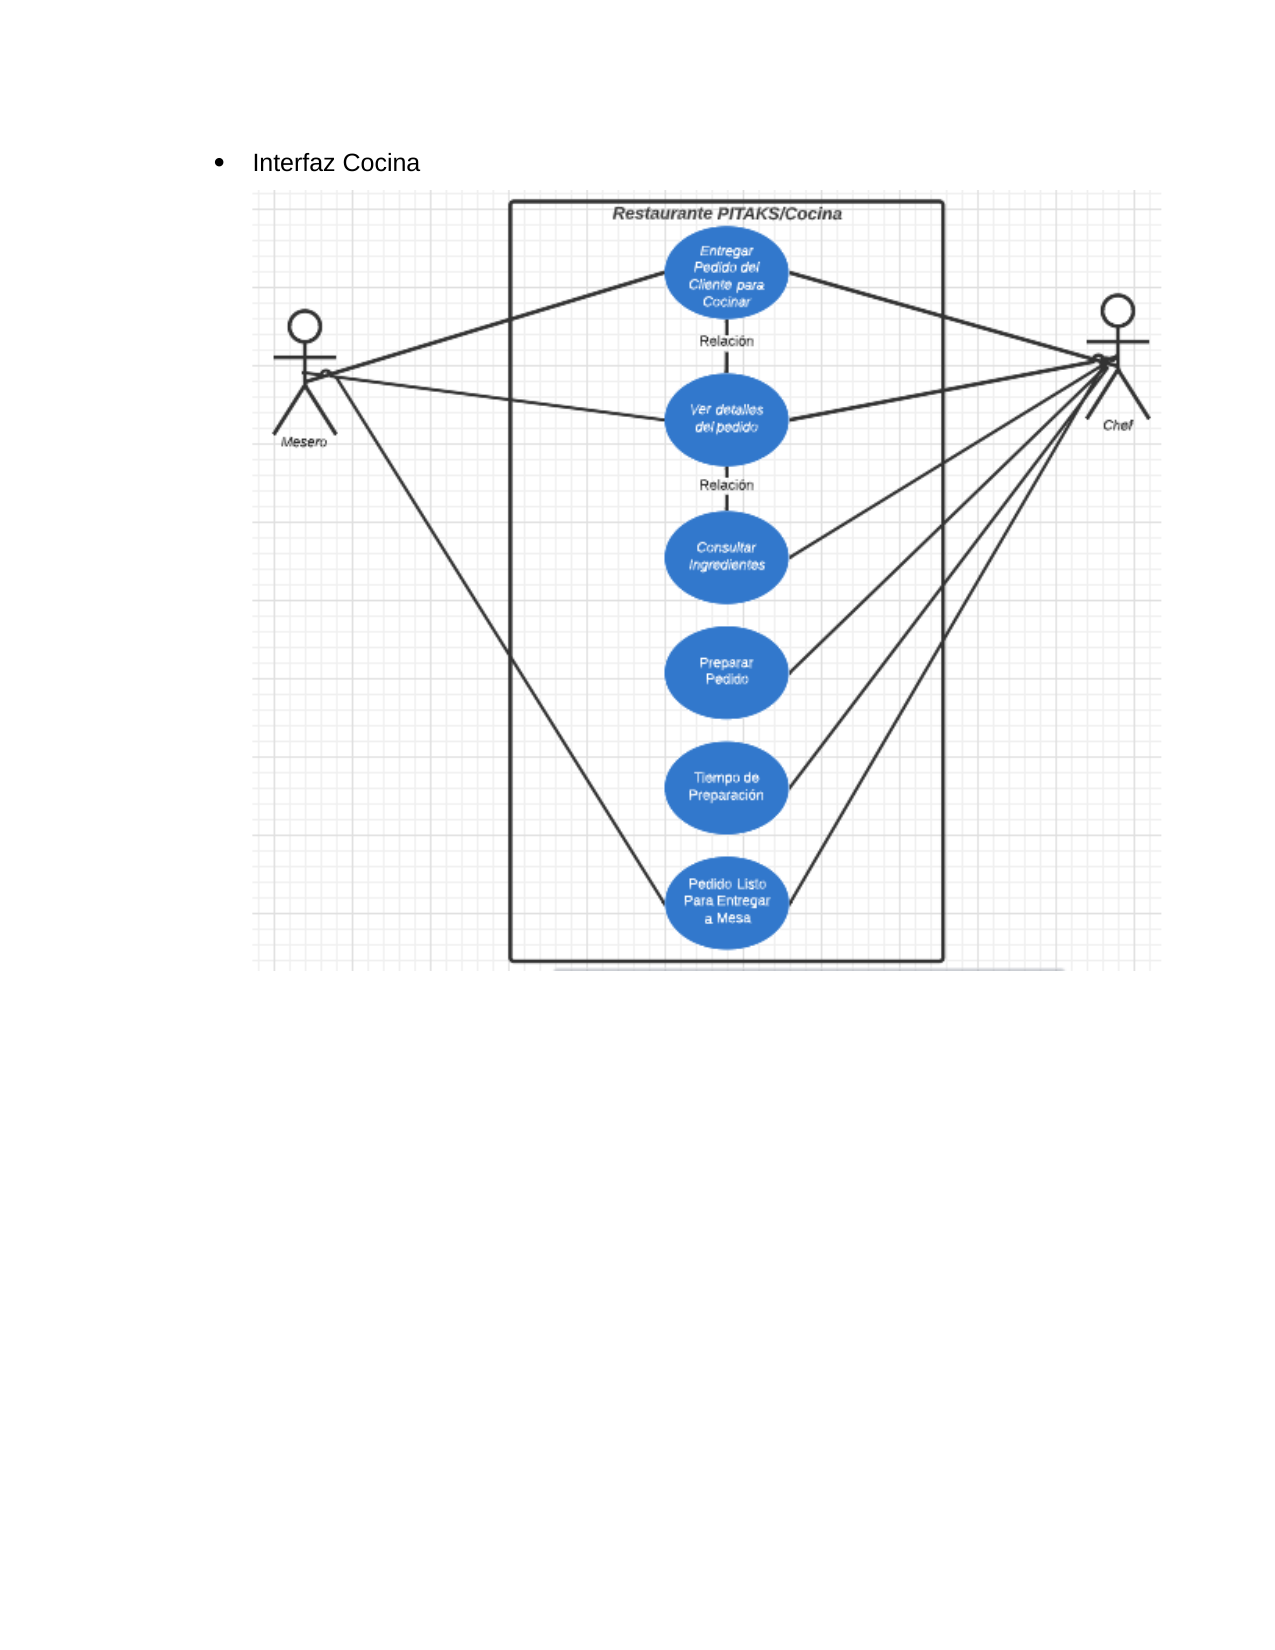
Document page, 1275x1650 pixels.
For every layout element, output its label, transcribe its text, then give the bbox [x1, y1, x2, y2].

picture [252, 190, 1162, 971]
